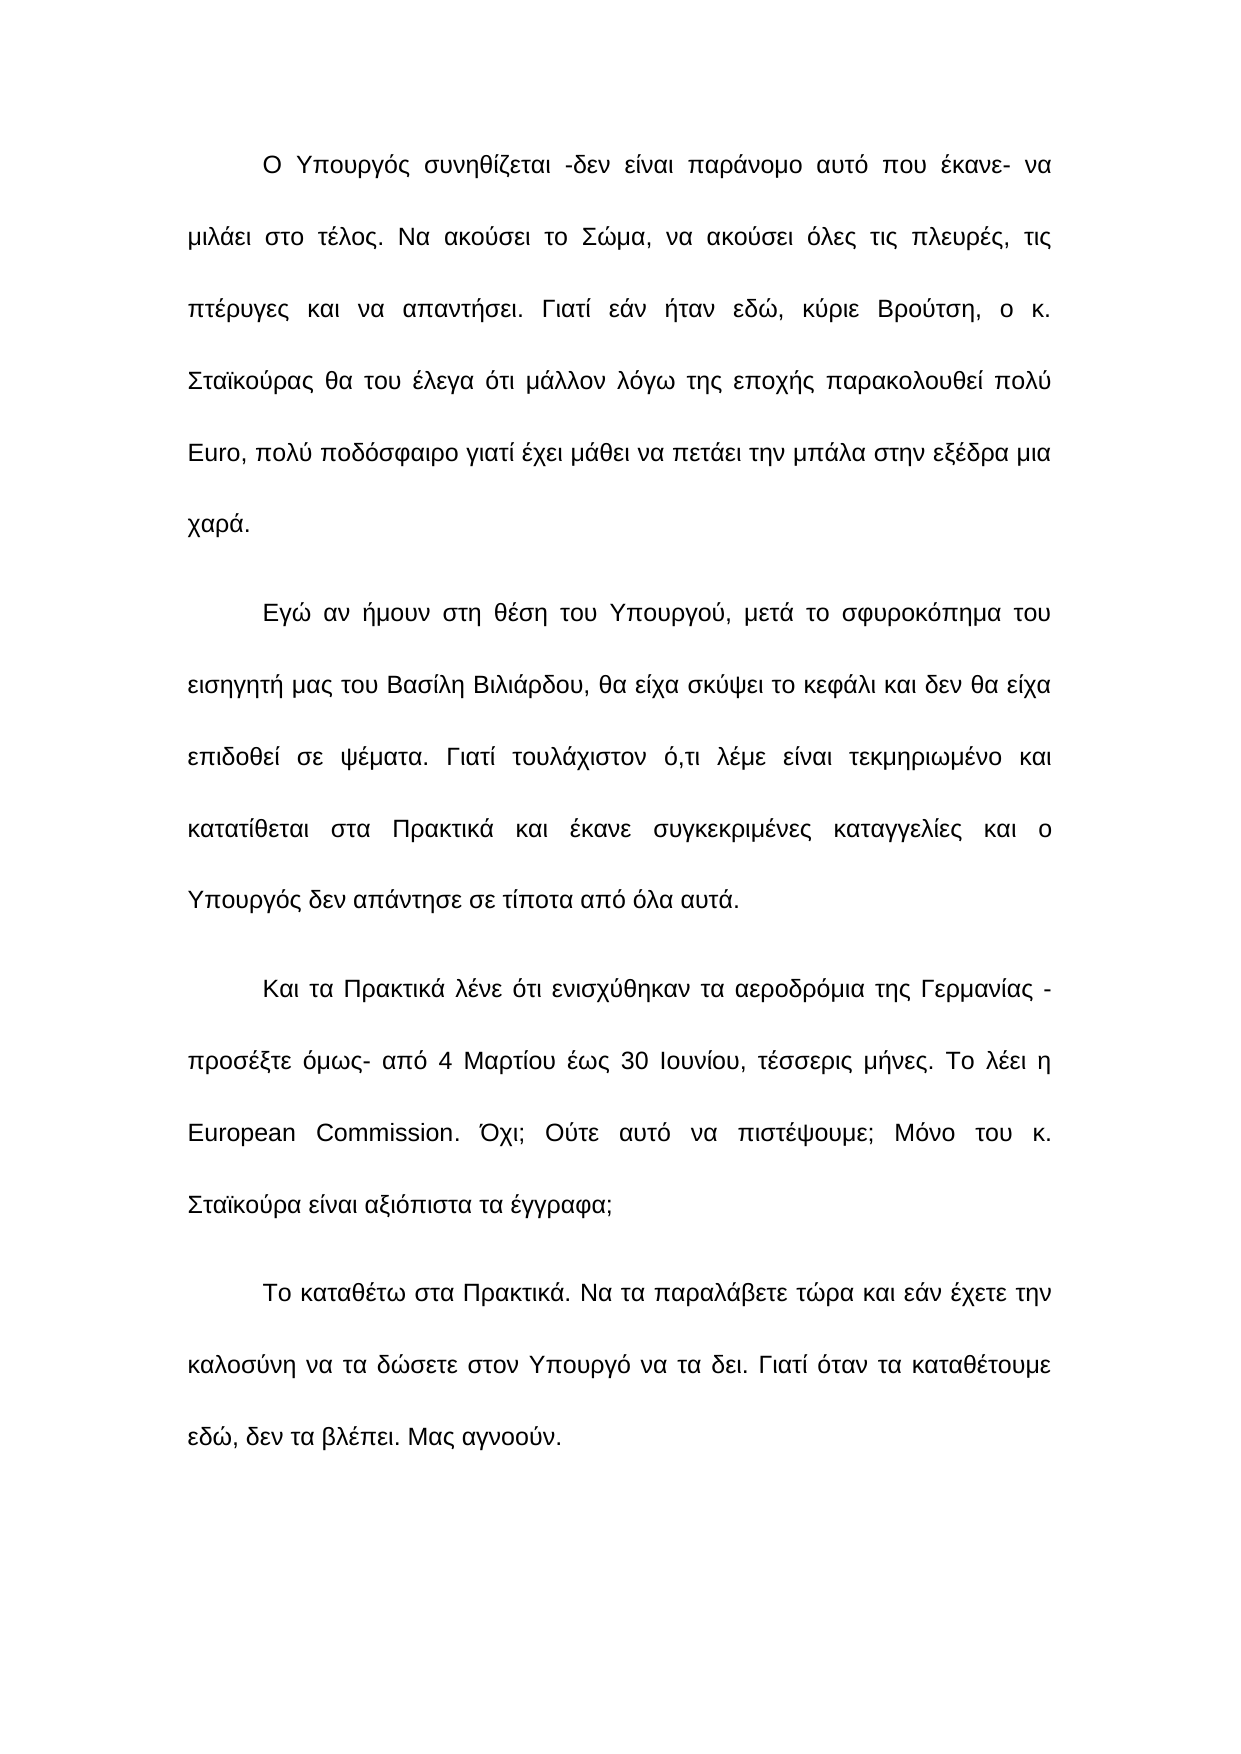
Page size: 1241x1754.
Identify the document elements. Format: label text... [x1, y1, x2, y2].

text Εγώ αν ήμουν στη θέση του Υπουργού, μετά το σφυροκόπημα του εισηγητή μας του Βασίλη Βιλιάρδου, θα είχα σκύψει το κεφάλι και δεν θα είχα επιδοθεί σε ψέματα. Γιατί τουλάχιστον ό,τι λέμε είναι τεκμηριωμένο και κατατίθεται στα Πρακτικά και έκανε συγκεκριμένες καταγγελίες και ο Υπουργός δεν απάντησε σε τίποτα από όλα αυτά. [187, 598, 1053, 914]
text Και τα Πρακτικά λένε ότι ενισχύθηκαν τα αεροδρόμια της Γερμανίας -προσέξτε όμως- από 4 Μαρτίου έως 30 Ιουνίου, τέσσερις μήνες. Το λέει η European Commission. Όχι; Ούτε αυτό να πιστέψουμε; Μόνο του κ. Σταϊκούρα είναι αξιόπιστα τα έγγραφα; [187, 974, 1053, 1218]
text Το καταθέτω στα Πρακτικά. Να τα παραλάβετε τώρα και εάν έχετε την καλοσύνη να τα δώσετε στον Υπουργό να τα δει. Γιατί όταν τα καταθέτουμε εδώ, δεν τα βλέπει. Μας αγνοούν. [187, 1278, 1053, 1451]
text Ο Υπουργός συνηθίζεται -δεν είναι παράνομο αυτό που έκανε- να μιλάει στο τέλος. Να ακούσει το Σώμα, να ακούσει όλες τις πλευρές, τις πτέρυγες και να απαντήσει. Γιατί εάν ήταν εδώ, κύριε Βρούτση, ο κ. Σταϊκούρας θα του έλεγα ότι μάλλον λόγω της εποχής παρακολουθεί πολύ Euro, πολύ ποδόσφαιρο γιατί έχει μάθει να πετάει την μπάλα στην εξέδρα μια χαρά. [187, 150, 1053, 538]
